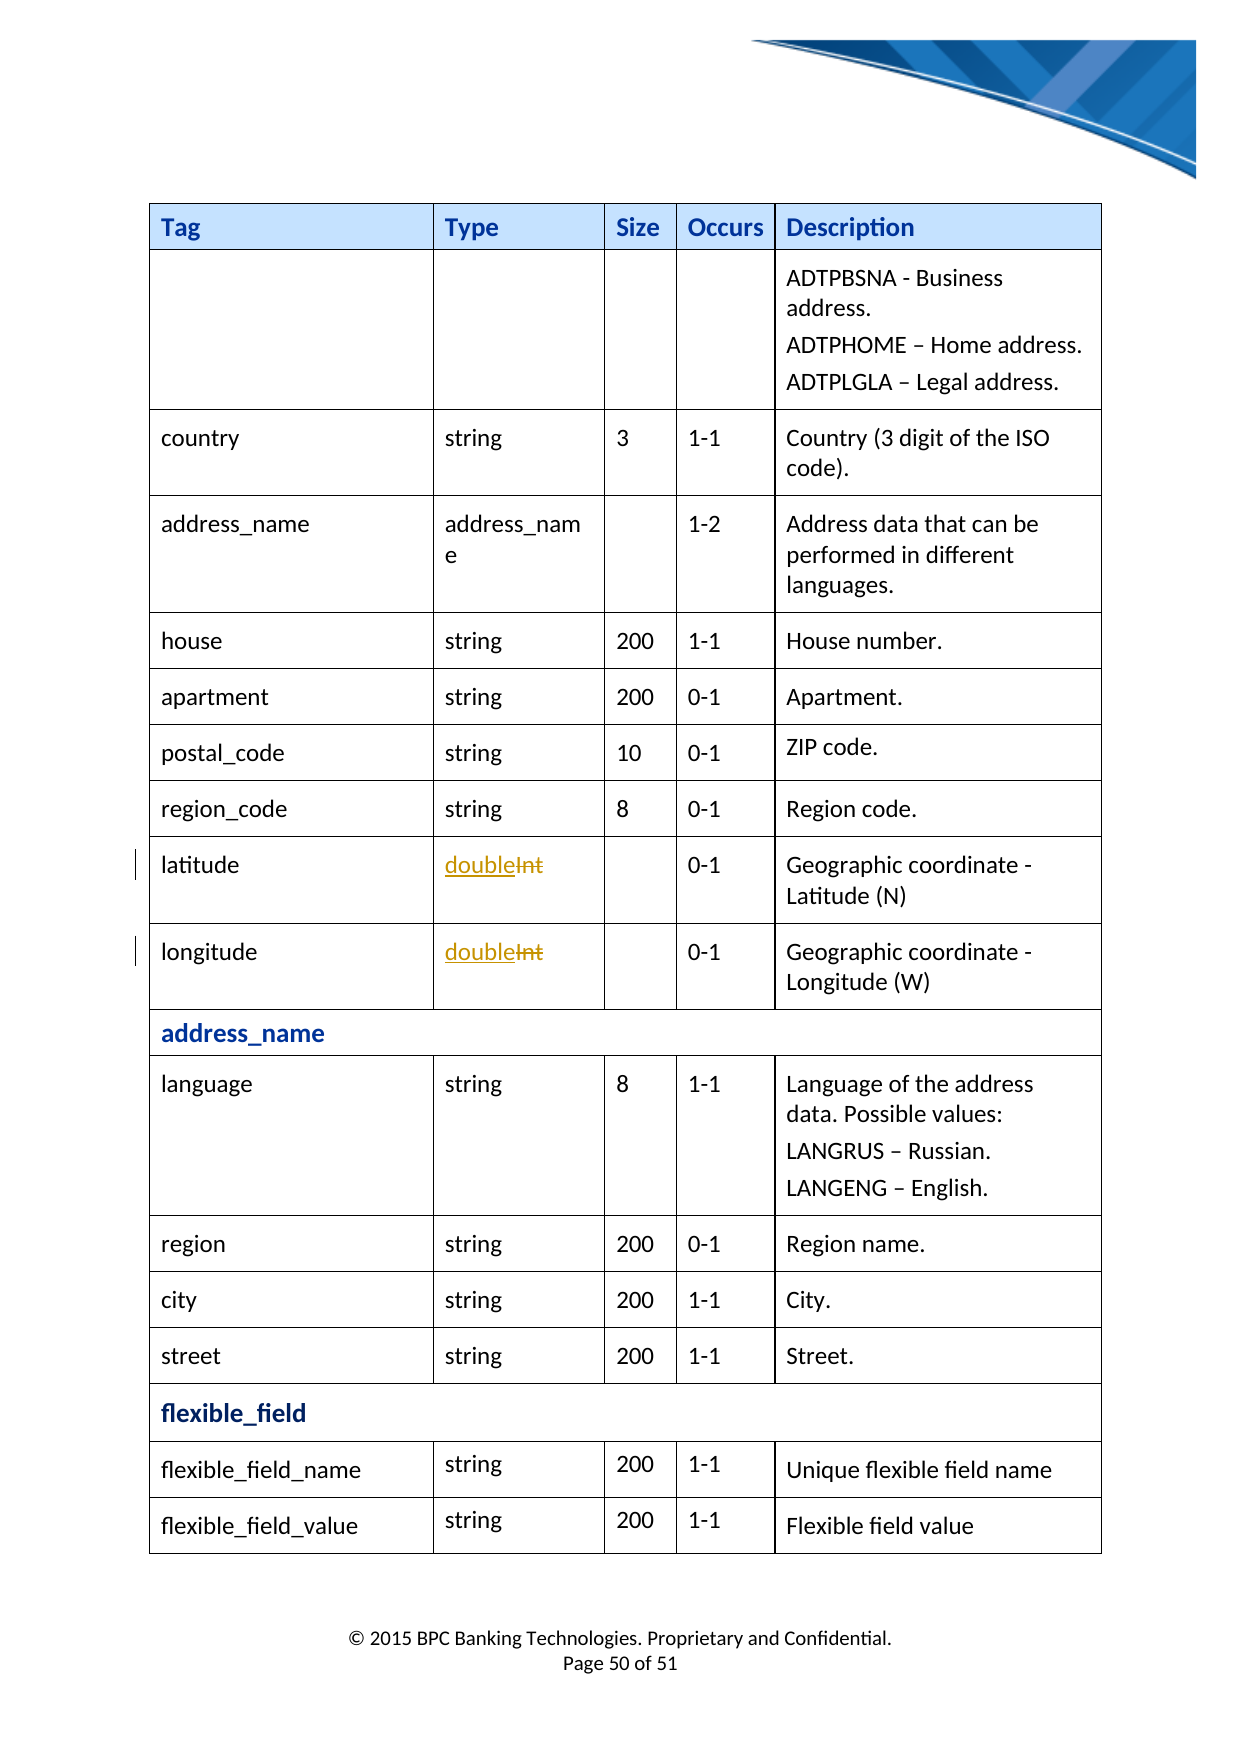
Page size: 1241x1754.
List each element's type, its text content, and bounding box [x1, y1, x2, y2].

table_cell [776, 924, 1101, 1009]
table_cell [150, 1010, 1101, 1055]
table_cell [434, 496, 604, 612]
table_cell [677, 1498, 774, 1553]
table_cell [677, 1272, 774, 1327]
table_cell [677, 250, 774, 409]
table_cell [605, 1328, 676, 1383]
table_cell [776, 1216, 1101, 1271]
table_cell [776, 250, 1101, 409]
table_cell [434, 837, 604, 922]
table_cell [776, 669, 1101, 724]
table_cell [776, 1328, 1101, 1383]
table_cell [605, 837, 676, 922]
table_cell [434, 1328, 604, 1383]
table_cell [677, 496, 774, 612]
table_header Occurs [677, 204, 774, 249]
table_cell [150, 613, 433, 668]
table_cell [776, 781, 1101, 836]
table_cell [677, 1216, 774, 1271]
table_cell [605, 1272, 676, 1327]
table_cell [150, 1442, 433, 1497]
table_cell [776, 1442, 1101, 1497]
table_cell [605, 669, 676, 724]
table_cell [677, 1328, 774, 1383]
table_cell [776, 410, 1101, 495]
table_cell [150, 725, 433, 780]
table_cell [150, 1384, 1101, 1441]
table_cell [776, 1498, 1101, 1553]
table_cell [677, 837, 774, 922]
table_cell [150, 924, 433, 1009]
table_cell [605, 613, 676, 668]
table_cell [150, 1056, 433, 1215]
picture [745, 38, 1197, 185]
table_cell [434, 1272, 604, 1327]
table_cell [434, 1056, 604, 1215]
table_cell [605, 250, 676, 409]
table_header Description [776, 204, 1101, 249]
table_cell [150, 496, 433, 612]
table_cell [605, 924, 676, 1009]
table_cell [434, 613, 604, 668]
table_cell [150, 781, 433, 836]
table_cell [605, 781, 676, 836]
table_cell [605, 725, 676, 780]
table_header Tag [150, 204, 433, 249]
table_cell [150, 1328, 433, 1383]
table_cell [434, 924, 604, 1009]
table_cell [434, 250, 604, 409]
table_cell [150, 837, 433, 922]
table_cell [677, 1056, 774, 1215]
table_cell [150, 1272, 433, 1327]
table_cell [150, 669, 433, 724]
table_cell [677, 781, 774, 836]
table_header Type [434, 204, 604, 249]
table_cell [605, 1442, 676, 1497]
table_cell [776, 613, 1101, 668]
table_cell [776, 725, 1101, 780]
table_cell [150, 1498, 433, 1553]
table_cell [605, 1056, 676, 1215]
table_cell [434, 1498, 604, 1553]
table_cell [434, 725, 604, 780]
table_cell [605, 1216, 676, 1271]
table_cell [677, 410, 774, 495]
table_header Size [605, 204, 676, 249]
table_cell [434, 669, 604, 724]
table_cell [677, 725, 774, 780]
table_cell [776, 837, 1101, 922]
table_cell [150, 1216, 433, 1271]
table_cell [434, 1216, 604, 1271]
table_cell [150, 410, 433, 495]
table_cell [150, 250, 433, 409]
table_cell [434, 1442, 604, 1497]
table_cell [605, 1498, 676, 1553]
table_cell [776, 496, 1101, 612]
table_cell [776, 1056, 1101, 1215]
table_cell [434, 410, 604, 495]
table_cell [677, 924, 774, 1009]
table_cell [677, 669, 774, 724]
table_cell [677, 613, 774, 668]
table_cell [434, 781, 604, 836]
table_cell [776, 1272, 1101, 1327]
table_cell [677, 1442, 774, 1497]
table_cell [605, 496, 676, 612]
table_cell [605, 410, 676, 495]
